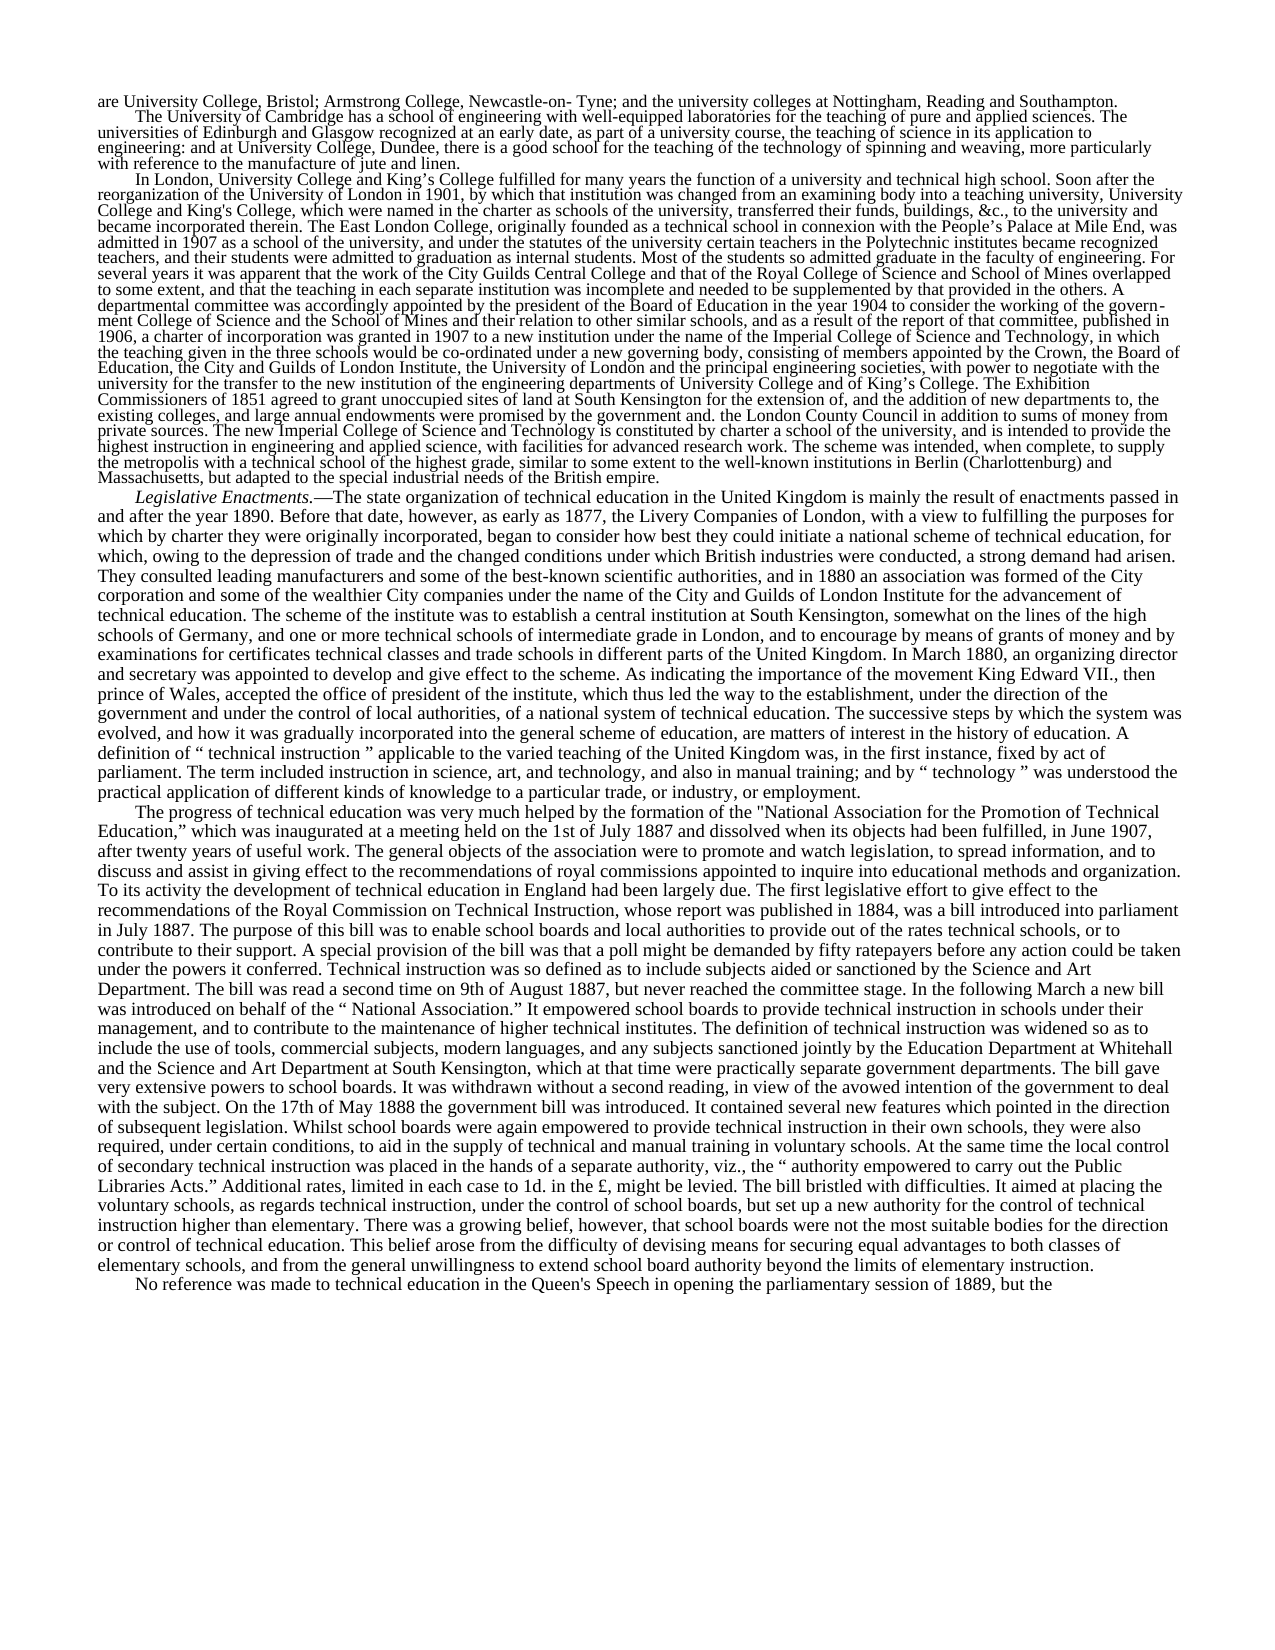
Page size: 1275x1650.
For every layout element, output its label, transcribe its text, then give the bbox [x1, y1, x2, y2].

text Legislative Enactments.—The state organization of technical education in the United Kingdom is mainly the result of enactments passed in and after the year 1890. Before that date, however, as early as 1877, the Livery Companies of London, with a view to fulfilling the purposes for which by charter they were originally incorporated, began to consider how best they could initiate a national scheme of technical education, for which, owing to the depression of trade and the changed conditions under which British industries were conducted, a strong demand had arisen. They consulted leading manufacturers and some of the best-known scientific authorities, and in 1880 an association was formed of the City corporation and some of the wealthier City companies under the name of the City and Guilds of London Institute for the advancement of technical education. The scheme of the institute was to establish a central institution at South Kensington, somewhat on the lines of the high schools of Germany, and one or more technical schools of intermediate grade in London, and to encourage by means of grants of money and by examinations for certificates technical classes and trade schools in different parts of the United Kingdom. In March 1880, an organizing director and secretary was appointed to develop and give effect to the scheme. As indicating the importance of the movement King Edward VII., then prince of Wales, accepted the office of president of the institute, which thus led the way to the establishment, under the direction of the government and under the control of local authorities, of a national system of technical education. The successive steps by which the system was evolved, and how it was gradually incorporated into the general scheme of education, are matters of interest in the history of education. A definition of “ technical instruction ” applicable to the varied teaching of the United Kingdom was, in the first instance, fixed by act of parliament. The term included instruction in science, art, and technology, and also in manual training; and by “ technology ” was understood the practical application of different kinds of knowledge to a particular trade, or industry, or employment. [97, 488, 1185, 803]
text The progress of technical education was very much helped by the formation of the "National Association for the Promotion of Technical Education,” which was inaugurated at a meeting held on the 1st of July 1887 and dissolved when its objects had been fulfilled, in June 1907, after twenty years of useful work. The general objects of the association were to promote and watch legislation, to spread information, and to discuss and assist in giving effect to the recommendations of royal commissions appointed to inquire into educational methods and organization. To its activity the development of technical education in England had been largely due. The first legislative effort to give effect to the recommendations of the Royal Commission on Technical Instruction, whose report was published in 1884, was a bill introduced into parliament in July 1887. The purpose of this bill was to enable school boards and local authorities to provide out of the rates technical schools, or to contribute to their support. A special provision of the bill was that a poll might be demanded by fifty ratepayers before any action could be taken under the powers it conferred. Technical instruction was so defined as to include subjects aided or sanctioned by the Science and Art Department. The bill was read a second time on 9th of August 1887, but never reached the committee stage. In the following March a new bill was introduced on behalf of the “ National Association.” It empowered school boards to provide technical instruction in schools under their management, and to contribute to the maintenance of higher technical institutes. The definition of technical instruction was widened so as to include the use of tools, commercial subjects, modern languages, and any subjects sanctioned jointly by the Education Department at Whitehall and the Science and Art Department at South Kensington, which at that time were practically separate government departments. The bill gave very extensive powers to school boards. It was withdrawn without a second reading, in view of the avowed intention of the government to deal with the subject. On the 17th of May 1888 the government bill was introduced. It contained several new features which pointed in the direction of subsequent legislation. Whilst school boards were again empowered to provide technical instruction in their own schools, they were also required, under certain conditions, to aid in the supply of technical and manual training in voluntary schools. At the same time the local control of secondary technical instruction was placed in the hands of a separate authority, viz., the “ authority empowered to carry out the Public Libraries Acts.” Additional rates, limited in each case to 1d. in the £, might be levied. The bill bristled with difficulties. It aimed at placing the voluntary schools, as regards technical instruction, under the control of school boards, but set up a new authority for the control of technical instruction higher than elementary. There was a growing belief, however, that school boards were not the most suitable bodies for the direction or control of technical education. This belief arose from the difficulty of devising means for securing equal advantages to both classes of elementary schools, and from the general unwillingness to extend school board authority beyond the limits of elementary instruction. [97, 803, 1185, 1275]
text are University College, Bristol; Armstrong College, Newcastle-on- Tyne; and the university colleges at Nottingham, Reading and Southampton. [97, 95, 1185, 110]
text In London, University College and King’s College fulfilled for many years the function of a university and technical high school. Soon after the reorganization of the University of London in 1901, by which that institution was changed from an examining body into a teaching university, University College and King's College, which were named in the charter as schools of the university, transferred their funds, buildings, &c., to the university and became incorporated therein. The East London College, originally founded as a technical school in connexion with the People’s Palace at Mile End, was admitted in 1907 as a school of the university, and under the statutes of the university certain teachers in the Polytechnic institutes became recognized teachers, and their students were admitted to graduation as internal students. Most of the students so admitted graduate in the faculty of engineering. For several years it was apparent that the work of the City Guilds Central College and that of the Royal College of Science and School of Mines overlapped to some extent, and that the teaching in each separate institution was incomplete and needed to be supplemented by that provided in the others. A departmental committee was accordingly appointed by the president of the Board of Education in the year 1904 to consider the working of the government College of Science and the School of Mines and their relation to other similar schools, and as a result of the report of that committee, published in 1906, a charter of incorporation was granted in 1907 to a new institution under the name of the Imperial College of Science and Technology, in which the teaching given in the three schools would be co-ordinated under a new governing body, consisting of members appointed by the Crown, the Board of Education, the City and Guilds of London Institute, the University of London and the principal engineering societies, with power to negotiate with the university for the transfer to the new institution of the engineering departments of University College and of King’s College. The Exhibition Commissioners of 1851 agreed to grant unoccupied sites of land at South Kensington for the extension of, and the addition of new departments to, the existing colleges, and large annual endowments were promised by the government and. the London County Council in addition to sums of money from private sources. The new Imperial College of Science and Technology is constituted by charter a school of the university, and is intended to provide the highest instruction in engineering and applied science, with facilities for advanced research work. The scheme was intended, when complete, to supply the metropolis with a technical school of the highest grade, similar to some extent to the well-known institutions in Berlin (Charlottenburg) and Massachusetts, but adapted to the special industrial needs of the British empire. [97, 173, 1185, 488]
text The University of Cambridge has a school of engineering with well-equipped laboratories for the teaching of pure and applied sciences. The universities of Edinburgh and Glasgow recognized at an early date, as part of a university course, the teaching of science in its application to engineering: and at University College, Dundee, there is a good school for the teaching of the technology of spinning and weaving, more particularly with reference to the manufacture of jute and linen. [97, 110, 1185, 173]
text No reference was made to technical education in the Queen's Speech in opening the parliamentary session of 1889, but the [97, 1275, 1185, 1294]
